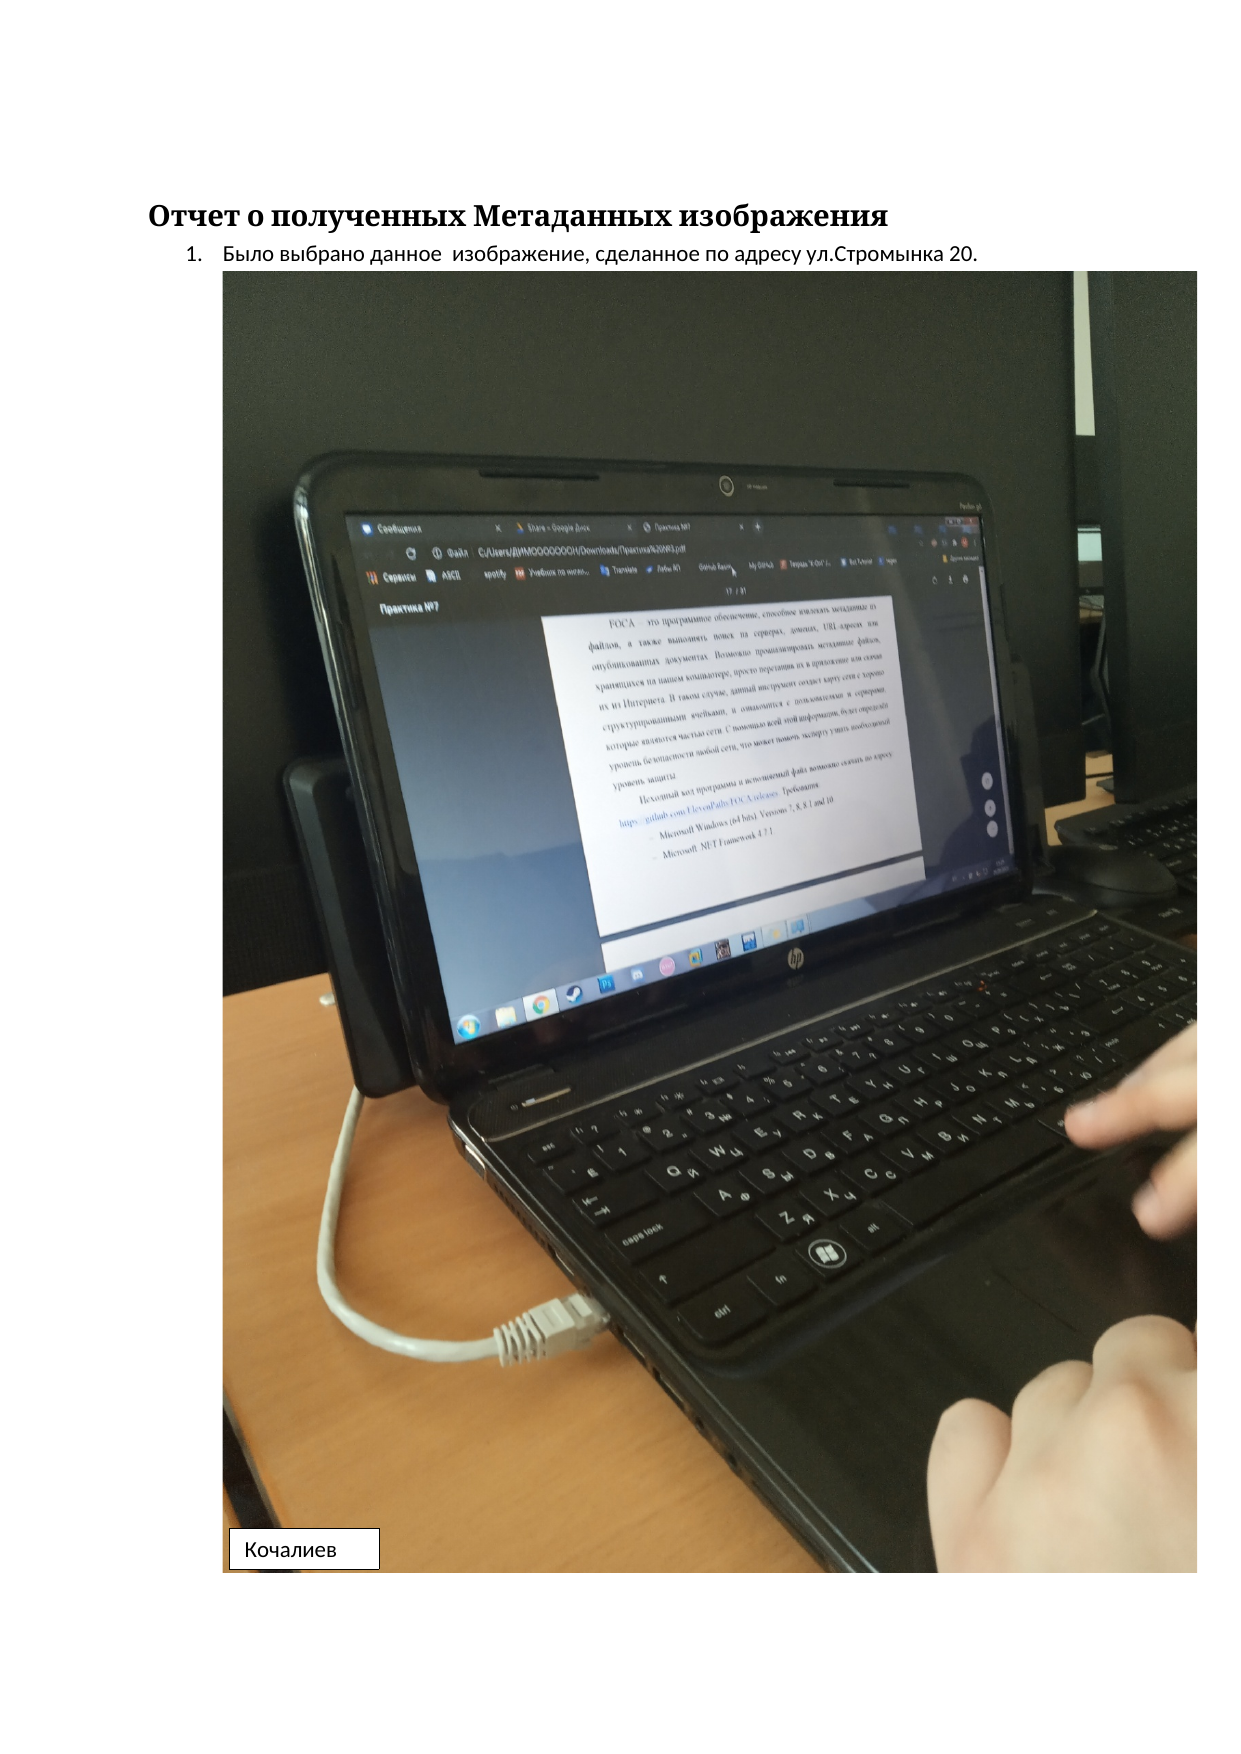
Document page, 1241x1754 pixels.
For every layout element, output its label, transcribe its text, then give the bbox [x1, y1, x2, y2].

subtitle Отчет о полученных Метаданных изображения [148, 200, 1181, 234]
picture [222, 271, 1198, 1573]
